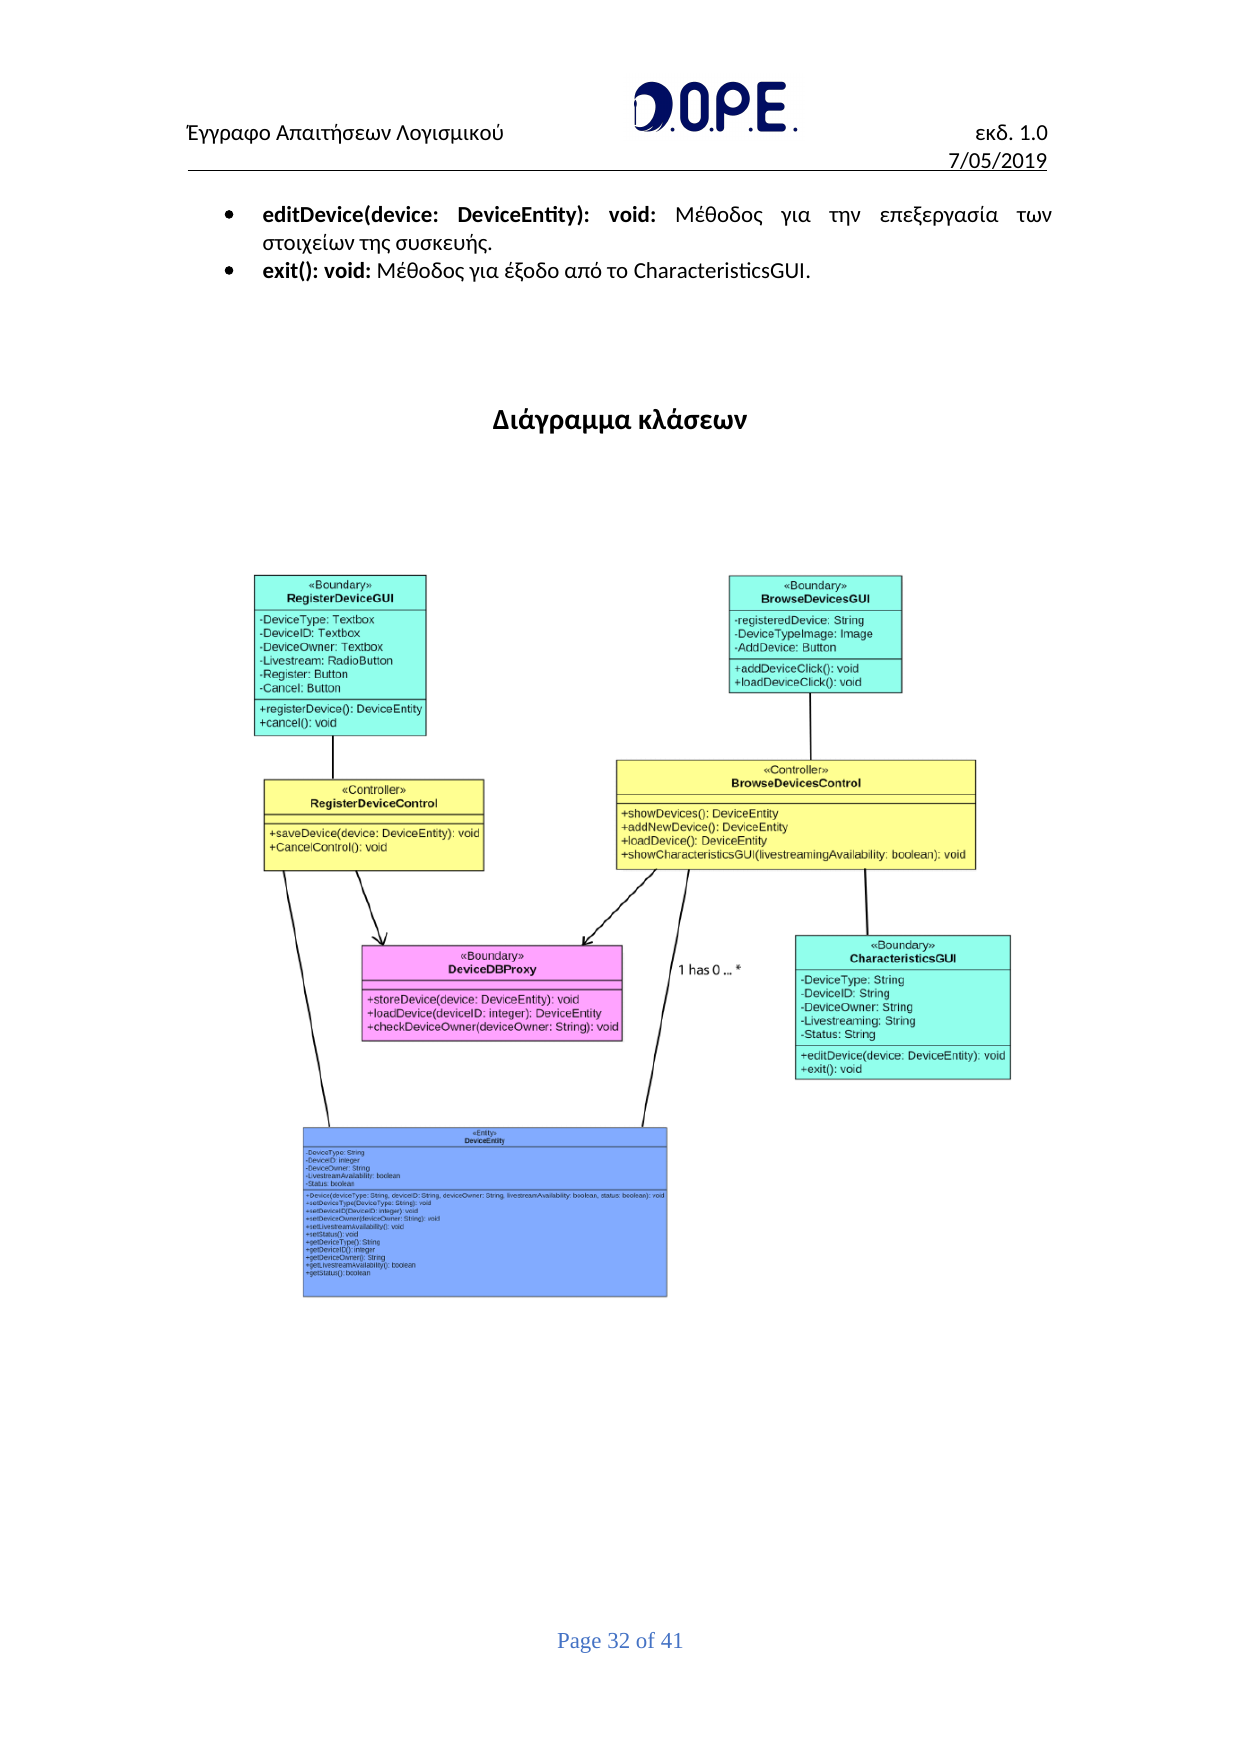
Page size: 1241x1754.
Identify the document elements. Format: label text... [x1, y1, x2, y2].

list exit(): void: Μέθοδος για έξοδο από το CharacteristicsGUI. [225, 256, 1053, 284]
picture [623, 73, 806, 141]
text Διάγραμμα κλάσεων [187, 401, 1053, 437]
list editDevice(device: DeviceEntity): void: Μέθοδος για την επεξεργασία των στοιχείων της συσκευής. [225, 200, 1053, 256]
picture [187, 560, 1053, 1321]
